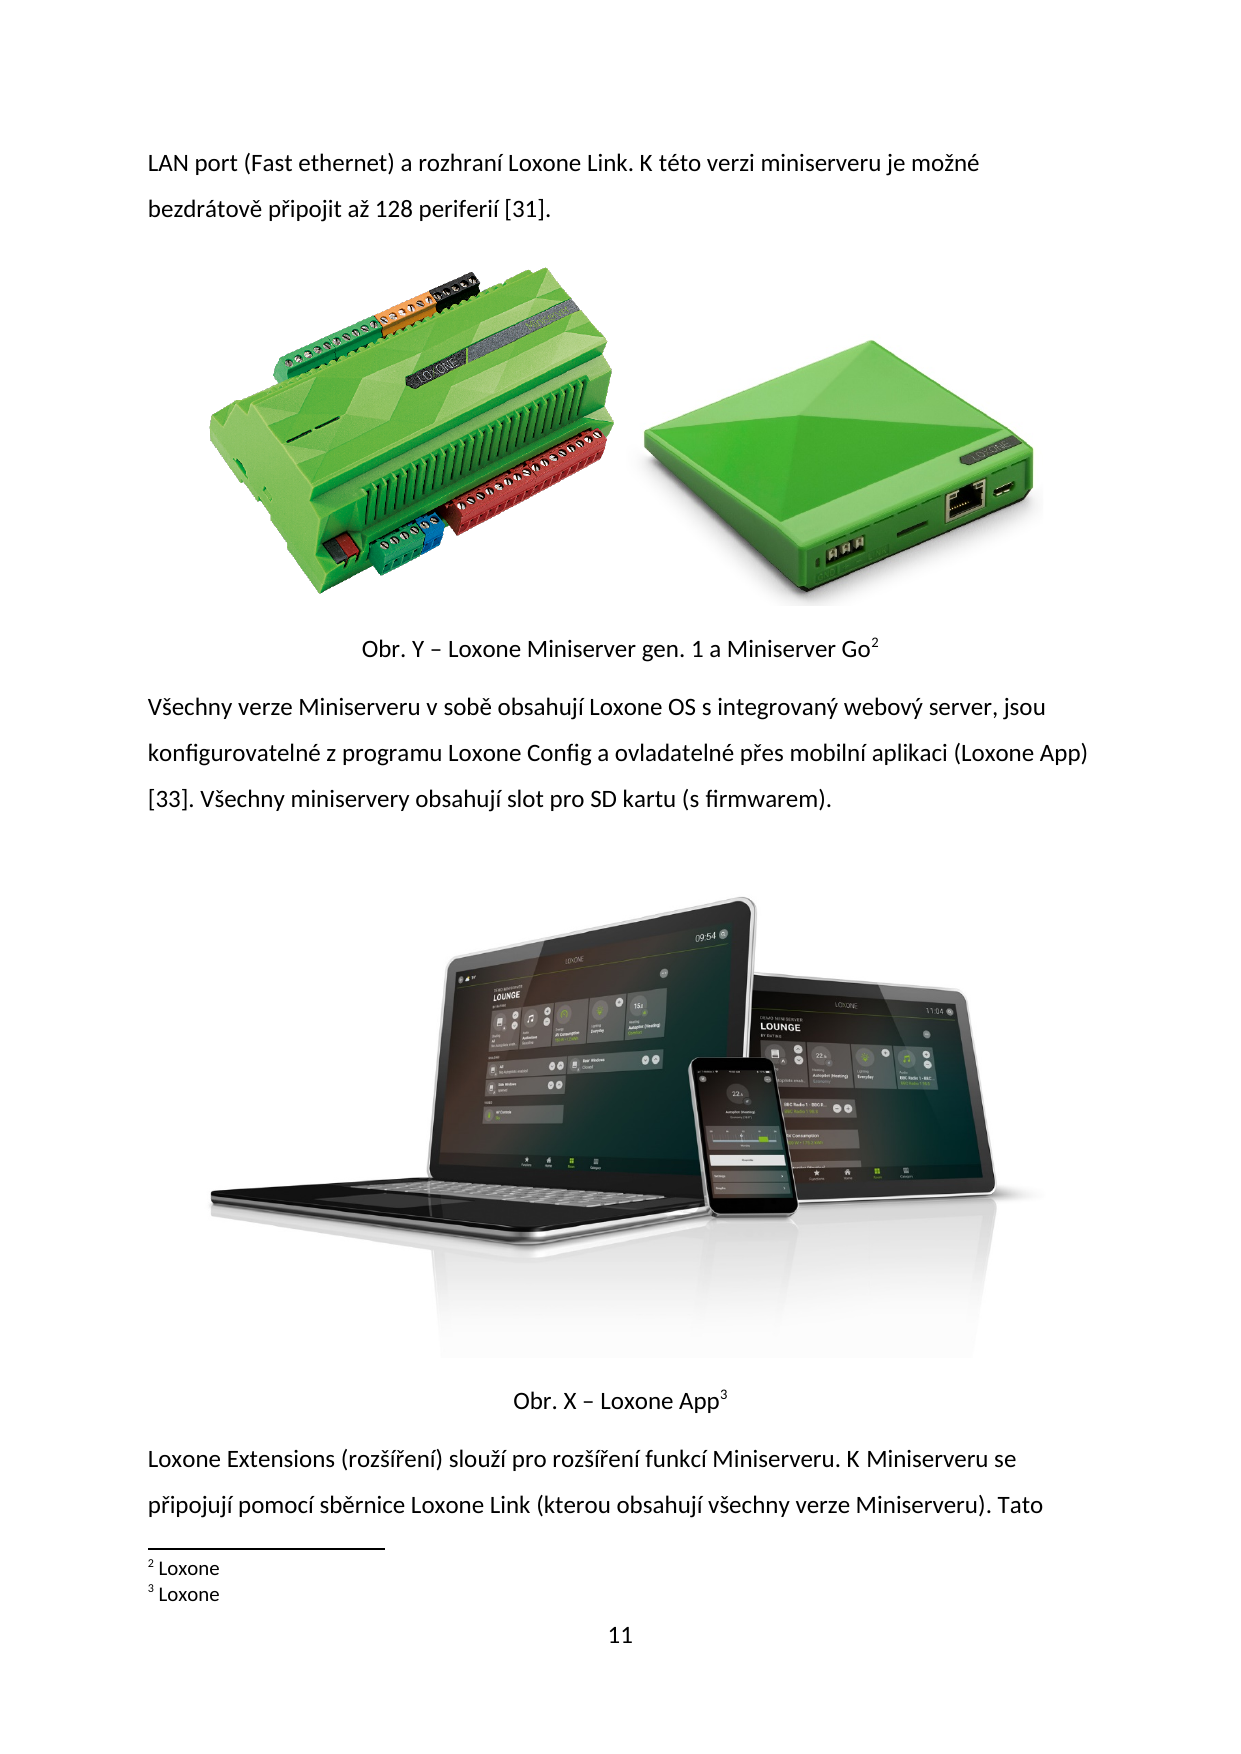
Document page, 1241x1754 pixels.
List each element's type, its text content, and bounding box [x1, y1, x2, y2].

text Všechny verze Miniserveru v sobě obsahují Loxone OS s integrovaný webový server, jsou konfigurovatelné z programu Loxone Config a ovladatelné přes mobilní aplikaci (Loxone App) [33]. Všechny miniservery obsahují slot pro SD kartu (s firmwarem). [148, 691, 1093, 828]
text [148, 1443, 1093, 1519]
picture [147, 828, 1093, 1358]
text Obr. X – Loxone App [148, 1385, 1093, 1415]
text Obr. Y – Loxone Miniserver gen. 1 a Miniserver Go [148, 633, 1093, 663]
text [148, 148, 1093, 224]
picture [197, 251, 1044, 606]
